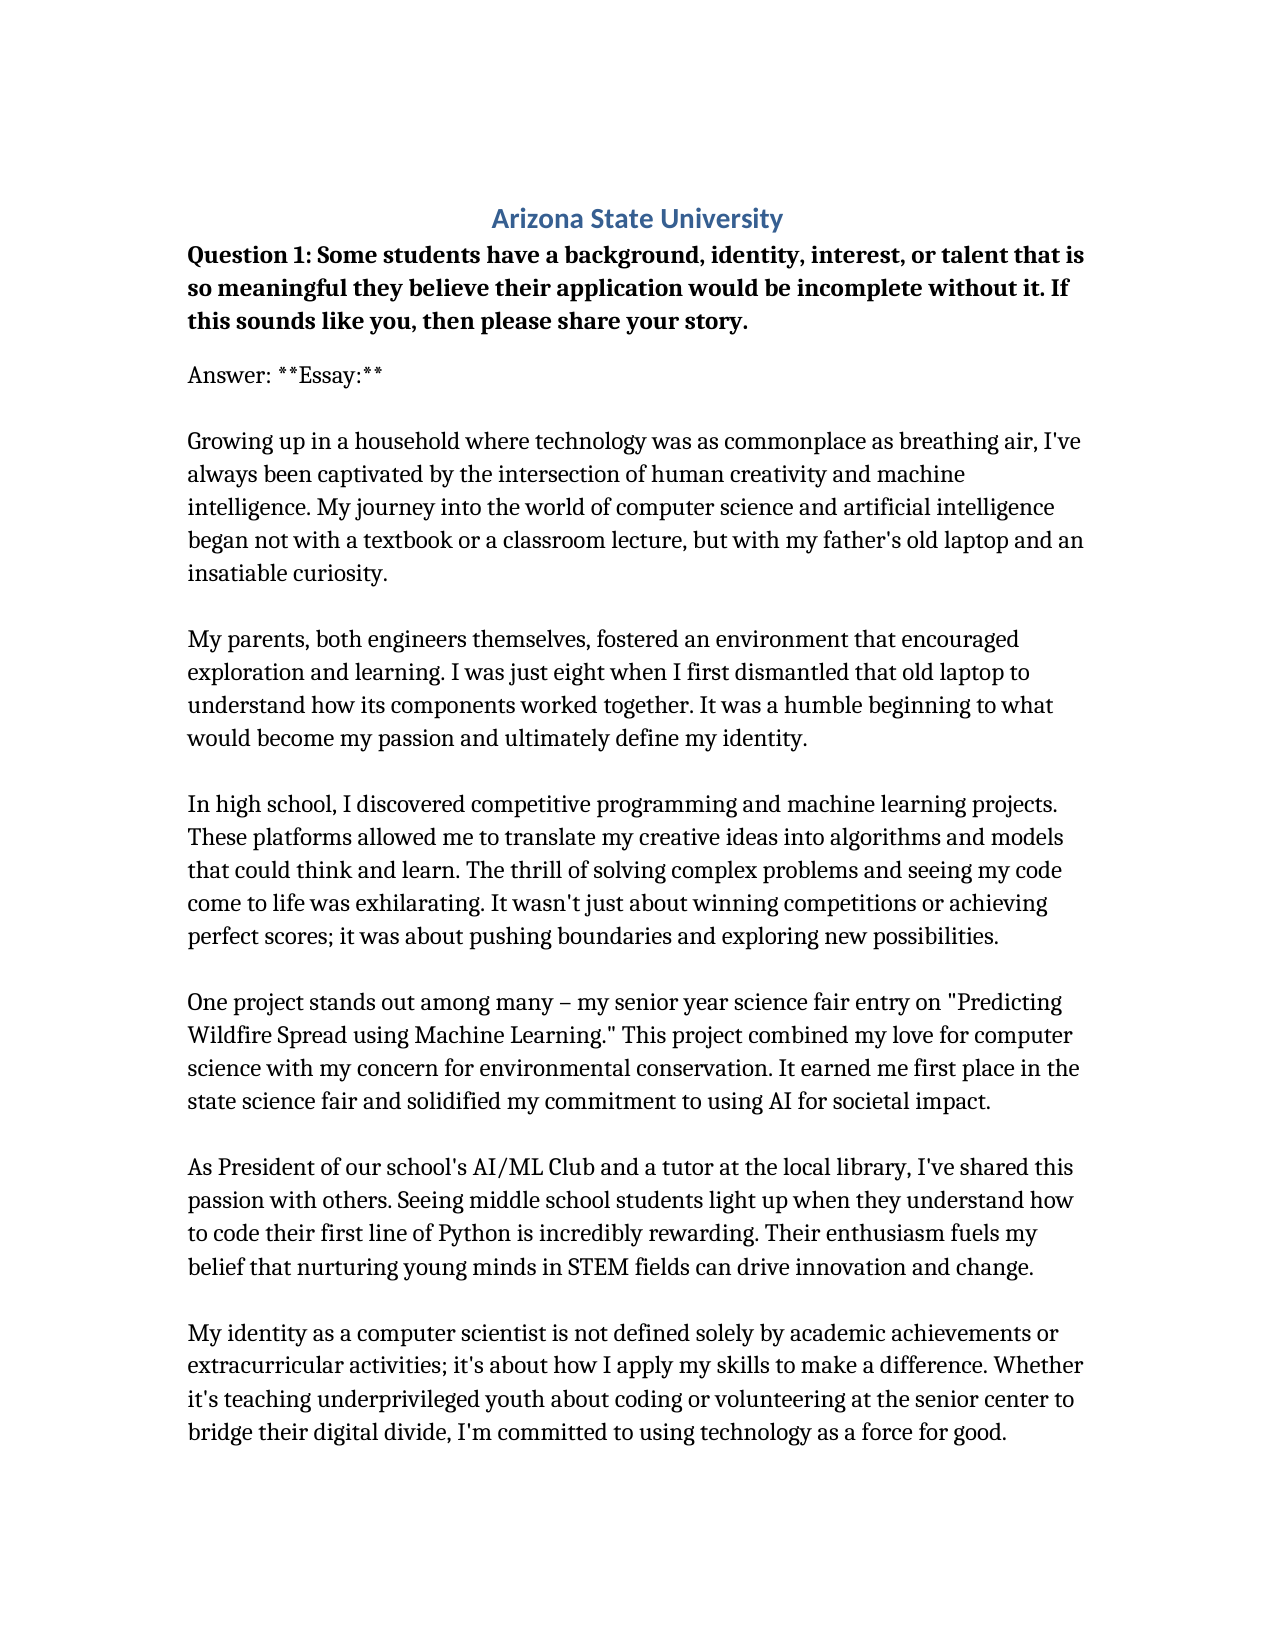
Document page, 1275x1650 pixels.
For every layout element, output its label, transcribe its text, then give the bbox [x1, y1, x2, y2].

text Question 1: Some students have a background, identity, interest, or talent that is so meaningful they believe their application would be incomplete without it. If this sounds like you, then please share your story. [187, 241, 1087, 336]
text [187, 361, 1087, 1479]
subtitle Arizona State University [187, 200, 1087, 236]
